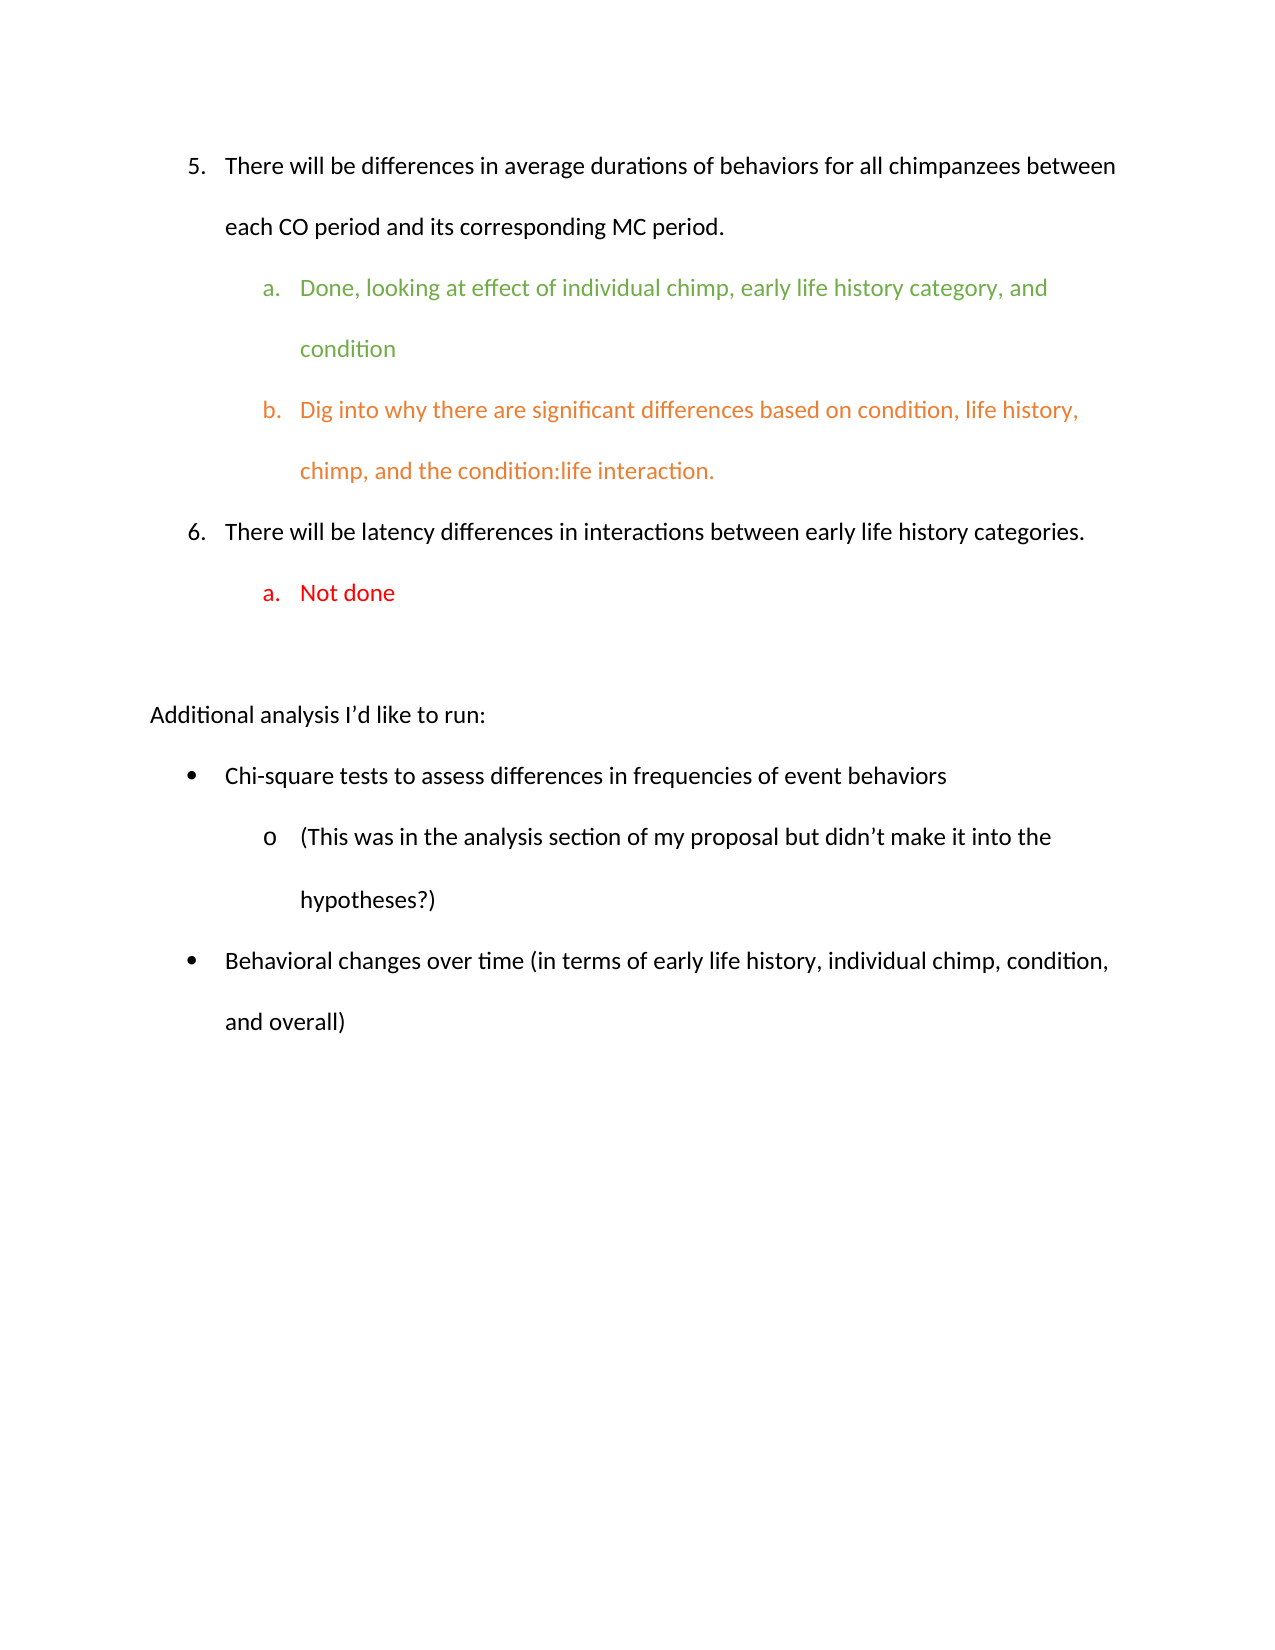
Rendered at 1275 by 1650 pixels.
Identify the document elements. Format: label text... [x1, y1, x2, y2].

list Not done [262, 577, 1125, 608]
list Behavioral changes over time (in terms of early life history, individual chimp, condition, and overall) [187, 945, 1125, 1036]
list Dig into why there are significant differences based on condition, life history, chimp, and the condition:life interaction. [262, 394, 1125, 486]
text Additional analysis I’d like to run: [150, 699, 1125, 730]
list There will be differences in average durations of behaviors for all chimpanzees between each CO period and its corresponding MC period. [187, 150, 1125, 242]
list Chi-square tests to assess differences in frequencies of event behaviors [187, 760, 1125, 791]
list Done, looking at effect of individual chimp, early life history category, and condition [262, 272, 1125, 364]
list There will be latency differences in interactions between early life history categories. [187, 516, 1125, 547]
list (This was in the analysis section of my proposal but didn’t make it into the hypotheses?) [262, 821, 1125, 914]
